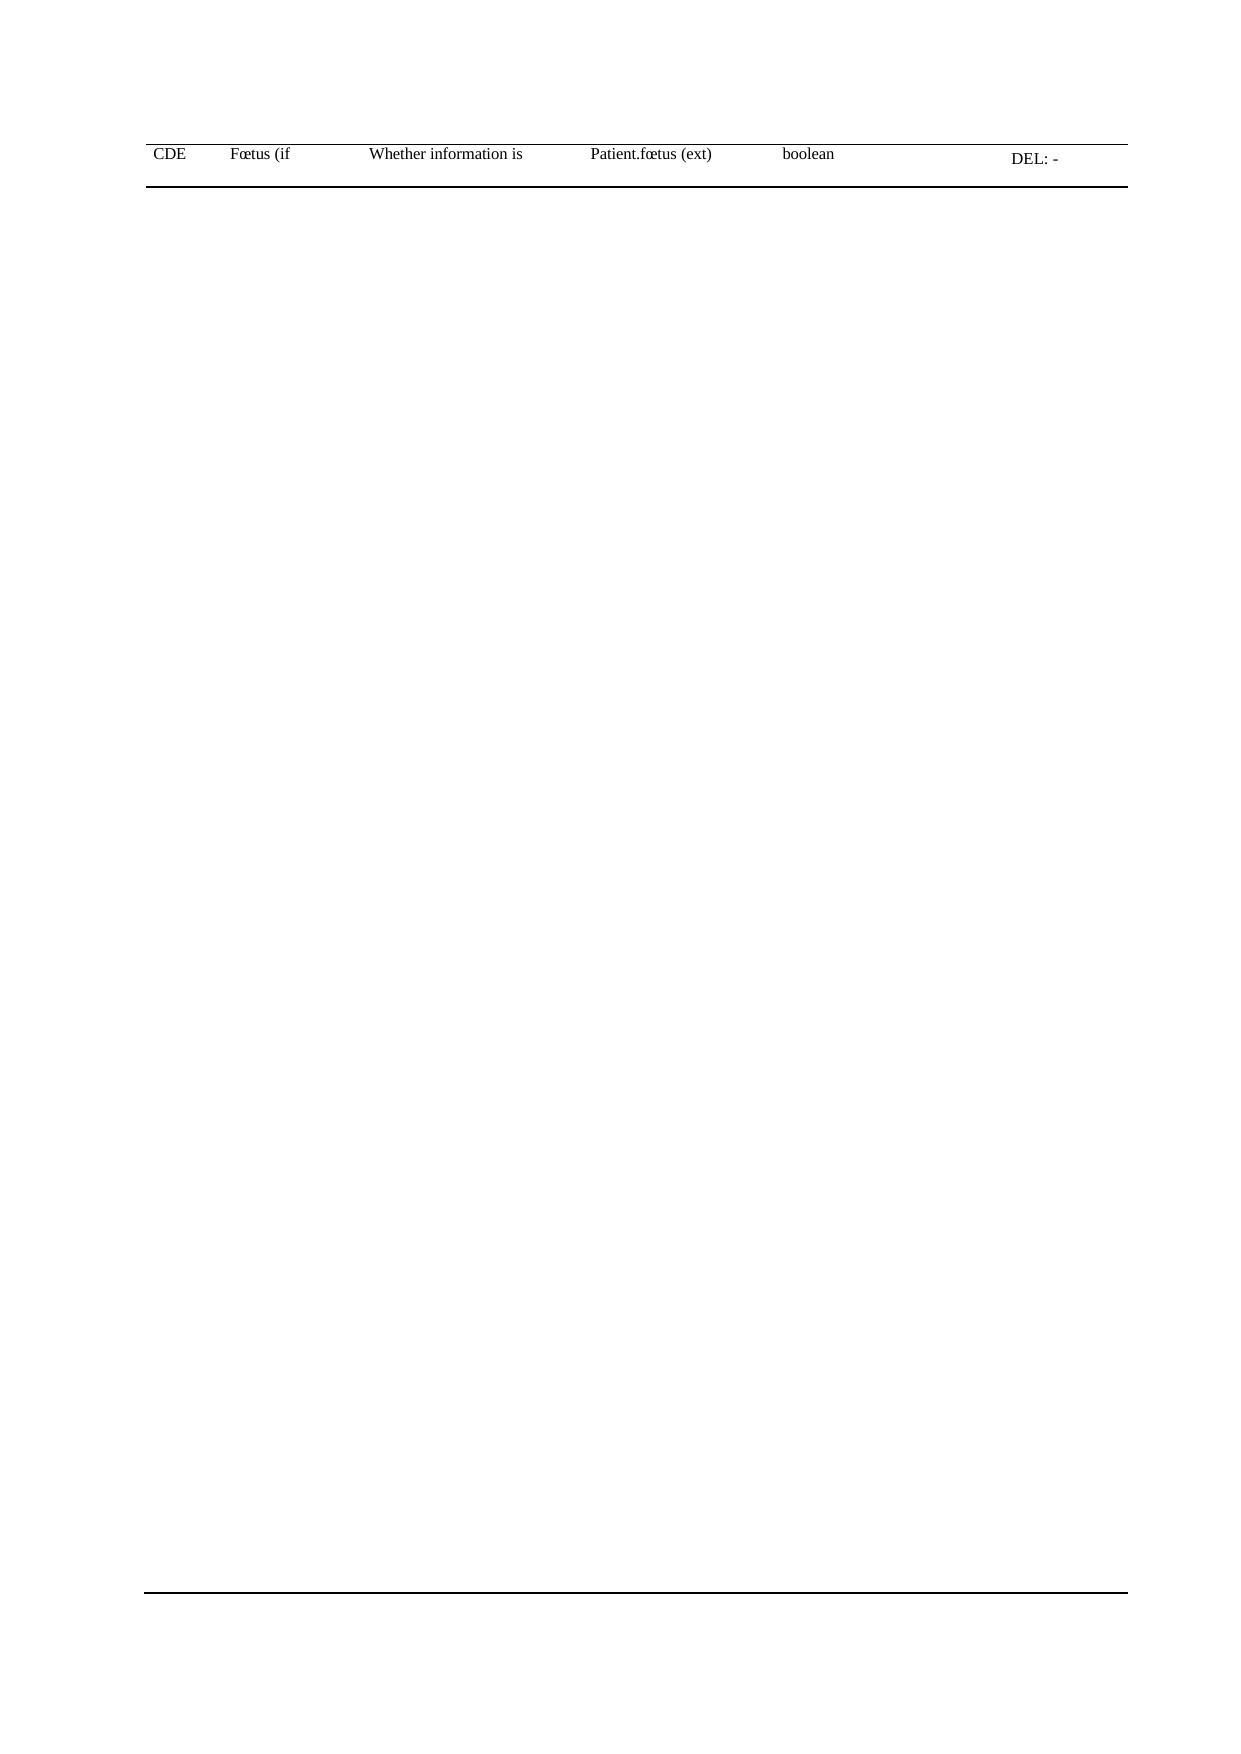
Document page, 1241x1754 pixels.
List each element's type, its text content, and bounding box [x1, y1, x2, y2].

table_cell Fœtus (if [208, 145, 359, 186]
table_cell boolean [773, 145, 965, 186]
table_cell Patient.fœtus (ext) [583, 145, 772, 186]
table_cell DEL: - [965, 145, 1127, 186]
table_cell Whether information is [359, 145, 583, 186]
table_cell CDE [146, 145, 208, 186]
